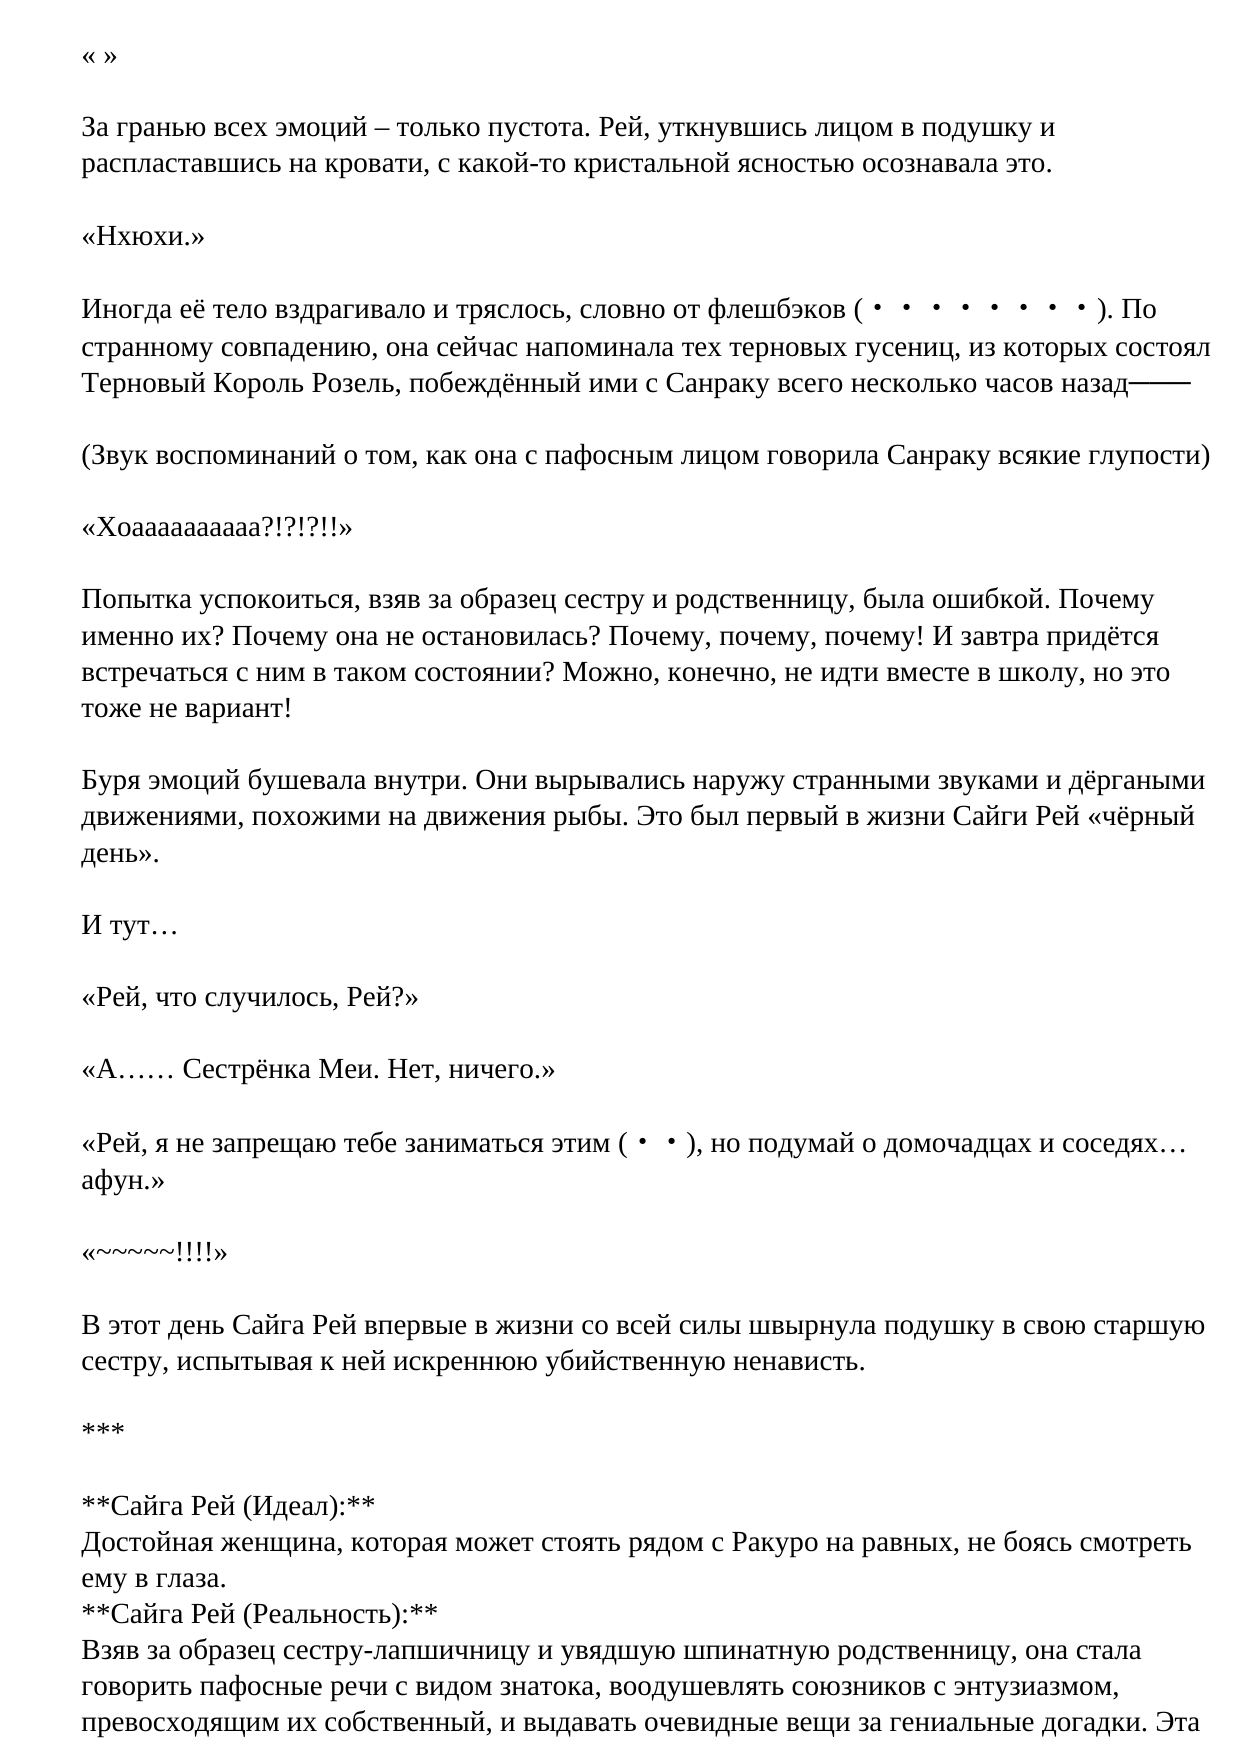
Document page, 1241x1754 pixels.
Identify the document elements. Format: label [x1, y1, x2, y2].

text [81, 37, 1215, 1738]
